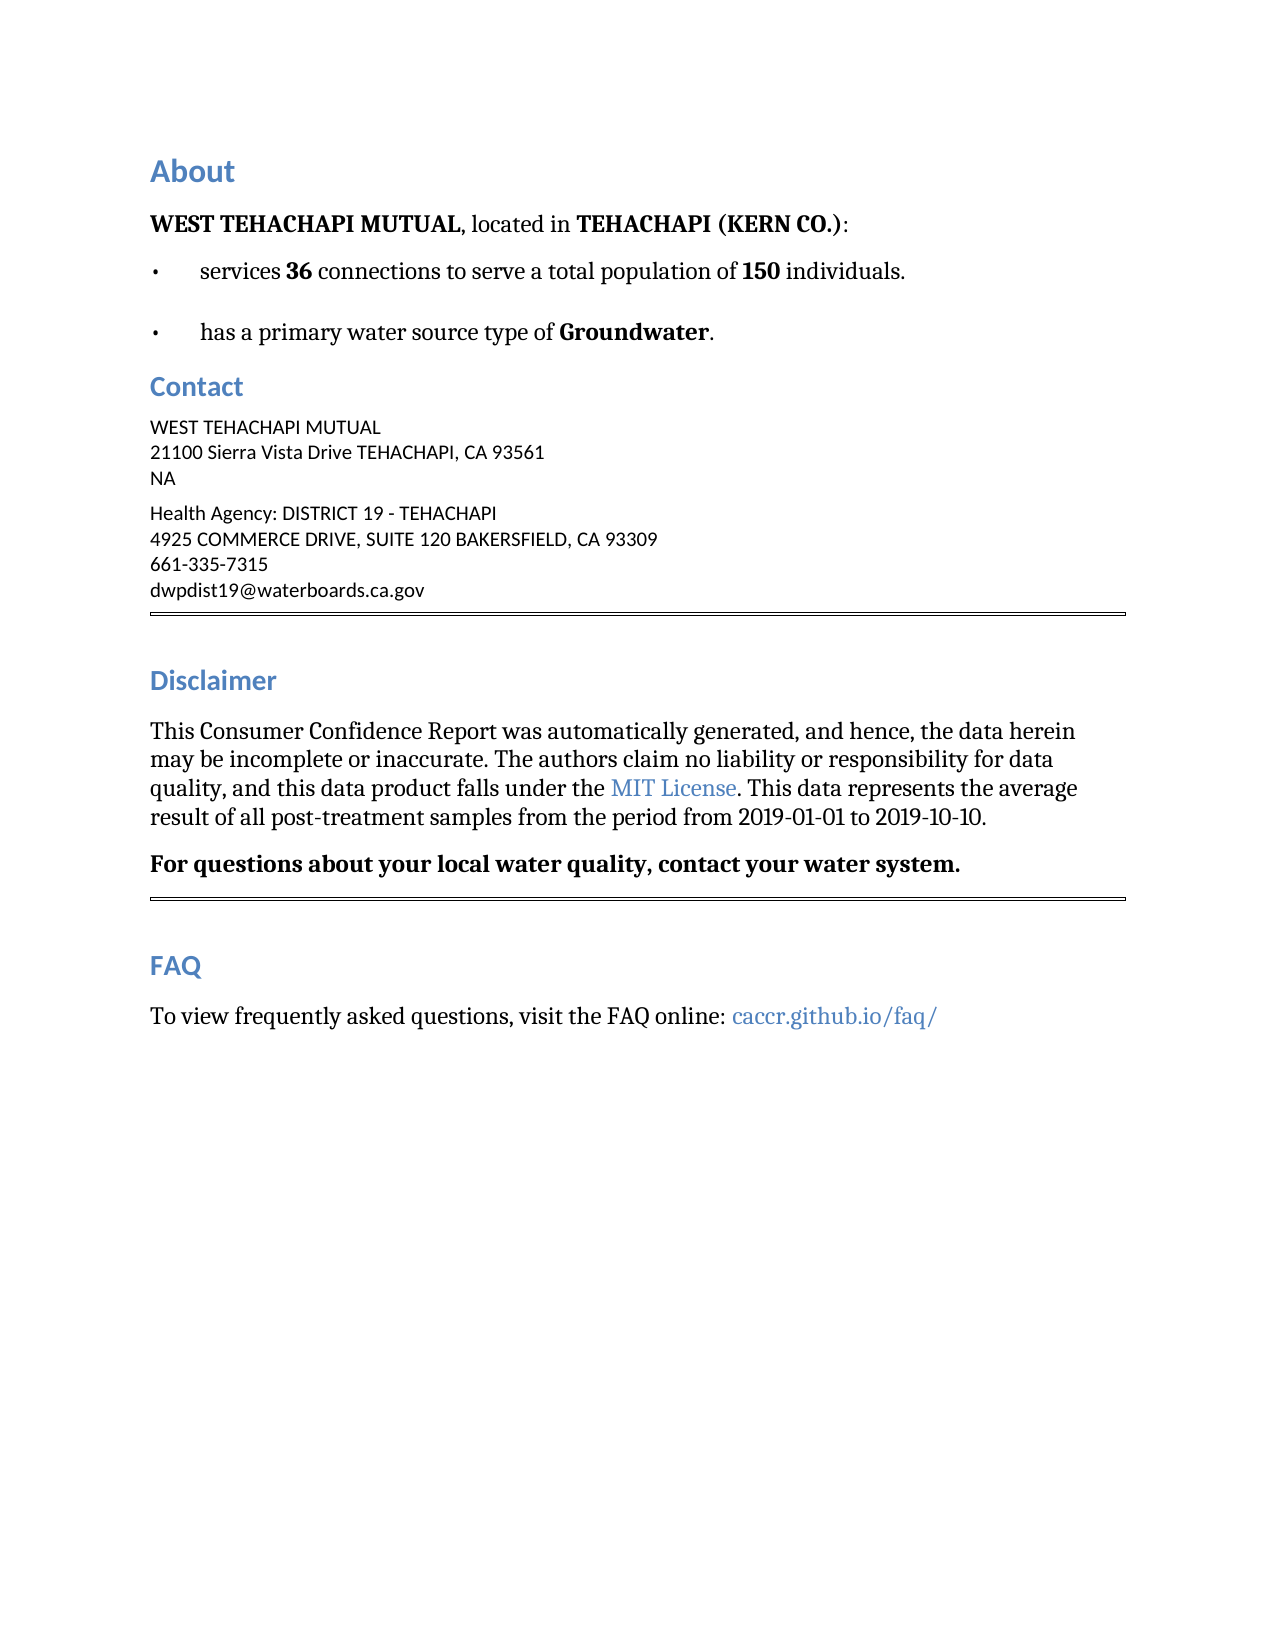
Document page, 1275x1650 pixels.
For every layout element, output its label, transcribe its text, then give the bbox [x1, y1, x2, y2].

text Health Agency: DISTRICT 19 - TEHACHAPI 4925 COMMERCE DRIVE, SUITE 120 BAKERSFIELD, CA 93309 661-335-7315 dwpdist19@waterboards.ca.gov [150, 501, 1125, 602]
text For questions about your local water quality, contact your water system. [150, 850, 1125, 879]
list has a primary water source type of Groundwater. [150, 318, 1125, 347]
list services 36 connections to serve a total population of 150 individuals. [150, 257, 1125, 314]
subtitle Contact [150, 368, 1125, 403]
text WEST TEHACHAPI MUTUAL 21100 Sierra Vista Drive TEHACHAPI, CA 93561 NA [150, 414, 1125, 490]
text To view frequently asked questions, visit the FAQ online: caccr.github.io/faq/ [150, 1002, 1125, 1031]
subtitle Disclaimer [150, 662, 1125, 698]
subtitle About [150, 150, 1125, 191]
text WEST TEHACHAPI MUTUAL, located in TEHACHAPI (KERN CO.): [150, 209, 1125, 238]
text This Consumer Confidence Report was automatically generated, and hence, the data herein may be incomplete or inaccurate. The authors claim no liability or responsibility for data quality, and this data product falls under the MIT License. This data represents the average result of all post-treatment samples from the period from 2019-01-01 to 2019-10-10. [150, 717, 1125, 832]
subtitle FAQ [150, 947, 1125, 983]
